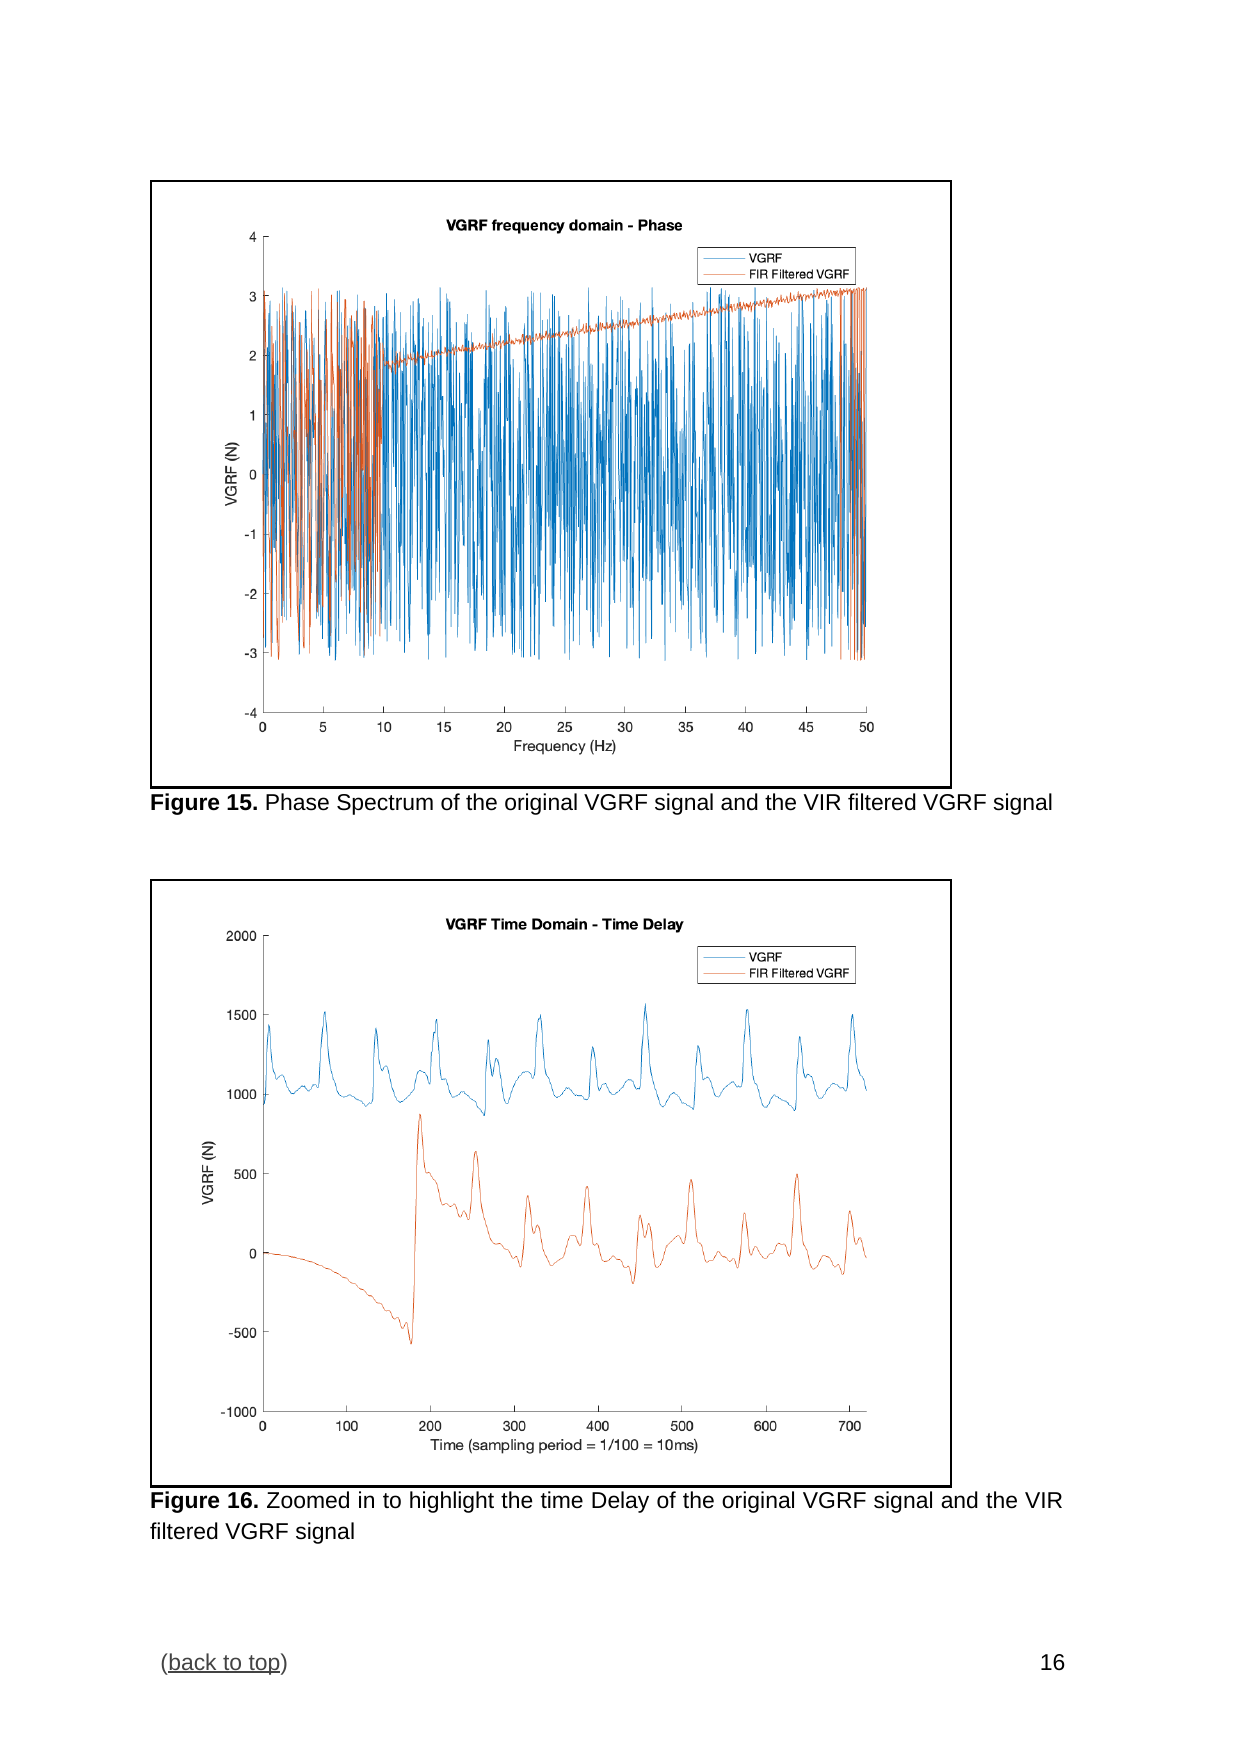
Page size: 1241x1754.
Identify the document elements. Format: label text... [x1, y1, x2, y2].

text Figure 16. Zoomed in to highlight the time Delay of the original VGRF signal and the VIR filtered VGRF signal [150, 1487, 1065, 1544]
table_header [152, 182, 950, 786]
table_header [152, 881, 950, 1485]
picture [161, 192, 940, 776]
text Figure 15. Phase Spectrum of the original VGRF signal and the VIR filtered VGRF signal [150, 788, 1065, 815]
picture [161, 891, 940, 1475]
